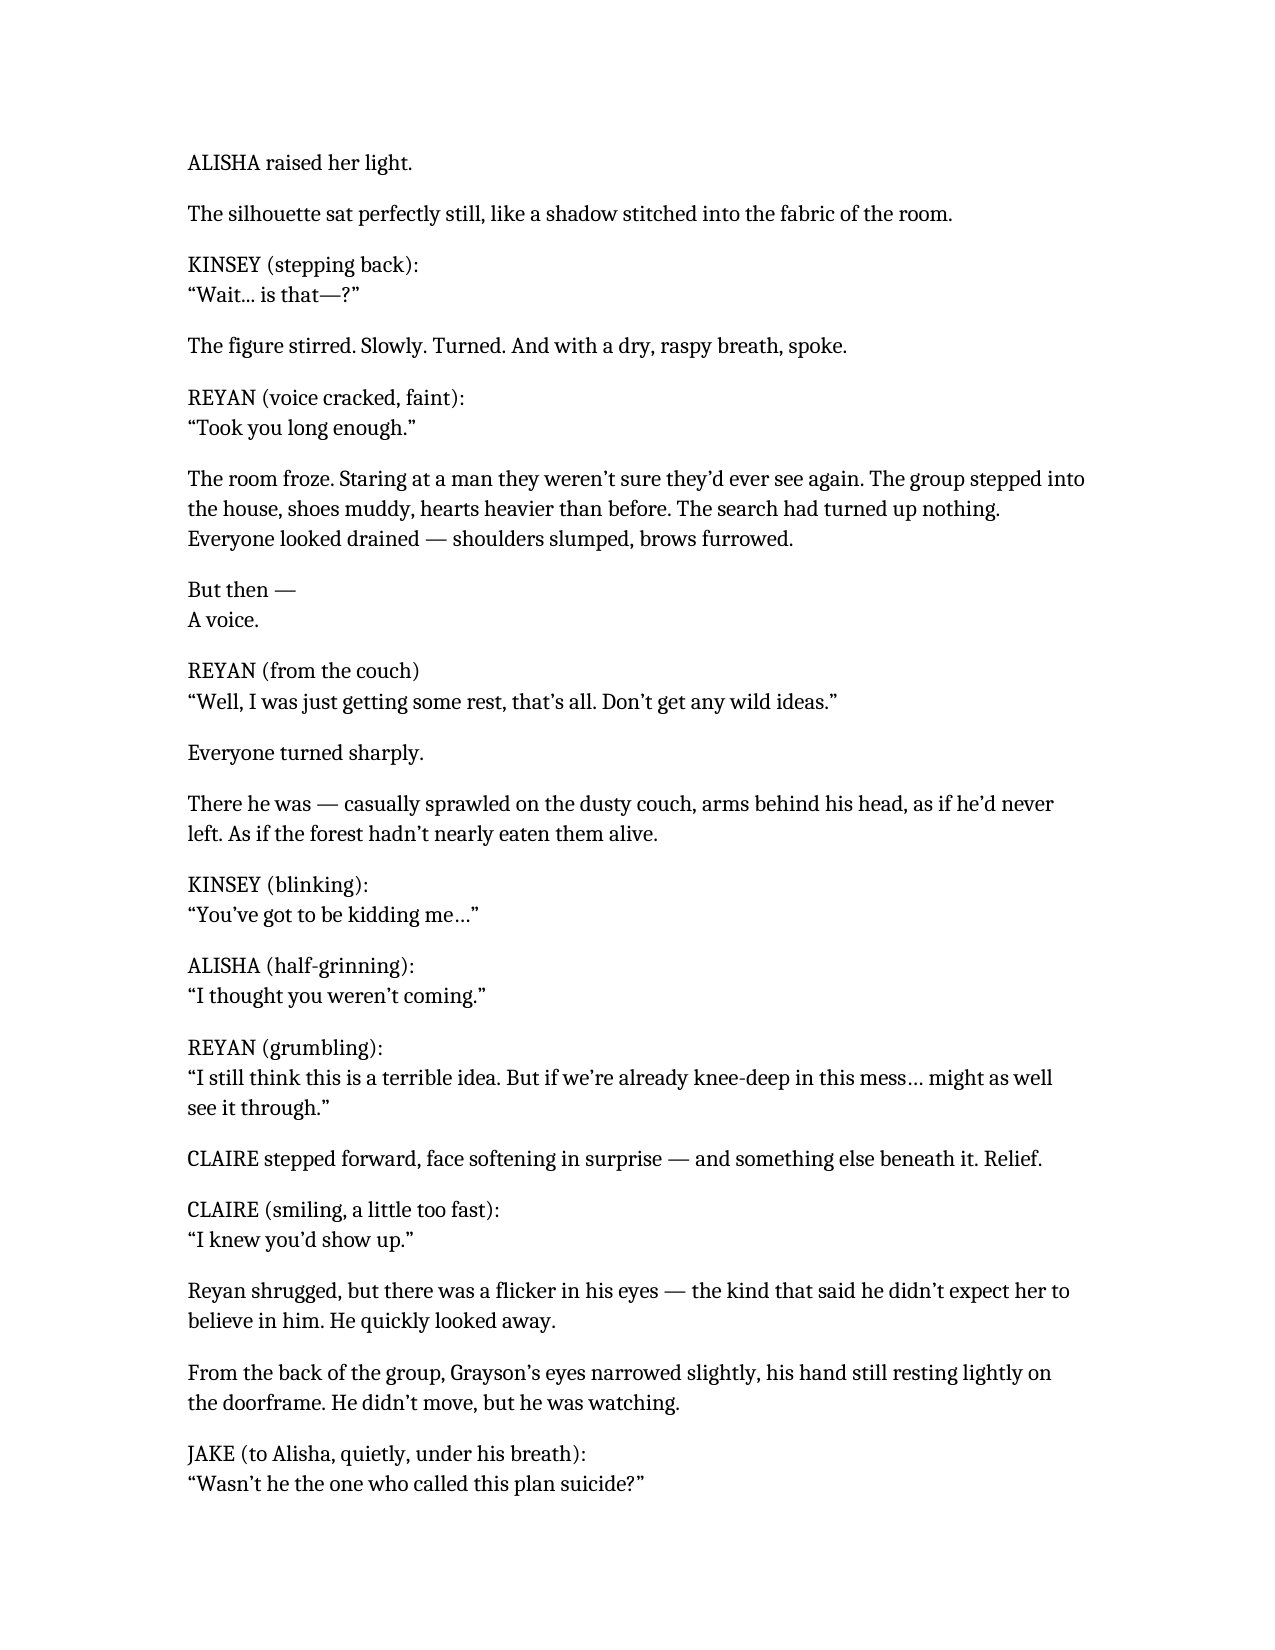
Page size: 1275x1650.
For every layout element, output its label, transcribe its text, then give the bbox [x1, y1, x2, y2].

text Everyone turned sharply. [187, 739, 1087, 766]
text The figure stirred. Slowly. Turned. And with a dry, raspy breath, spoke. [187, 333, 1087, 360]
text Reyan shrugged, but there was a flicker in his eyes — the kind that said he didn’t expect her to believe in him. He quickly looked away. [187, 1278, 1087, 1335]
text But then — A voice. [187, 577, 1087, 634]
text The silhouette sat perfectly still, like a shadow stitched into the fabric of the room. [187, 201, 1087, 227]
text ALISHA (half-grinning): “I thought you weren’t coming.” [187, 953, 1087, 1010]
text There he was — casually sprawled on the dusty couch, arms behind his head, as if he’d never left. As if the forest hadn’t nearly eaten them alive. [187, 791, 1087, 847]
text ALISHA raised her light. [187, 150, 1087, 176]
text JAKE (to Alisha, quietly, under his breath): “Wasn’t he the one who called this plan suicide?” [187, 1441, 1087, 1497]
text The room froze. Staring at a man they weren’t sure they’d ever see again. The group stepped into the house, shoes muddy, hearts heavier than before. The search had turned up nothing. Everyone looked drained — shoulders slumped, brows furrowed. [187, 466, 1087, 552]
text CLAIRE (smiling, a little too fast): “I knew you’d show up.” [187, 1197, 1087, 1253]
text CLAIRE stepped forward, face softening in surprise — and something else beneath it. Relief. [187, 1146, 1087, 1172]
text REYAN (from the couch) “Well, I was just getting some rest, that’s all. Don’t get any wild ideas.” [187, 658, 1087, 715]
text KINSEY (blinking): “You’ve got to be kidding me…” [187, 872, 1087, 928]
text From the back of the group, Grayson’s eyes narrowed slightly, his hand still resting lightly on the doorframe. He didn’t move, but he was watching. [187, 1359, 1087, 1416]
text REYAN (voice cracked, faint): “Took you long enough.” [187, 384, 1087, 441]
text KINSEY (stepping back): “Wait... is that—?” [187, 252, 1087, 309]
text REYAN (grumbling): “I still think this is a terrible idea. But if we’re already knee-deep in this mess… might as well see it through.” [187, 1034, 1087, 1121]
